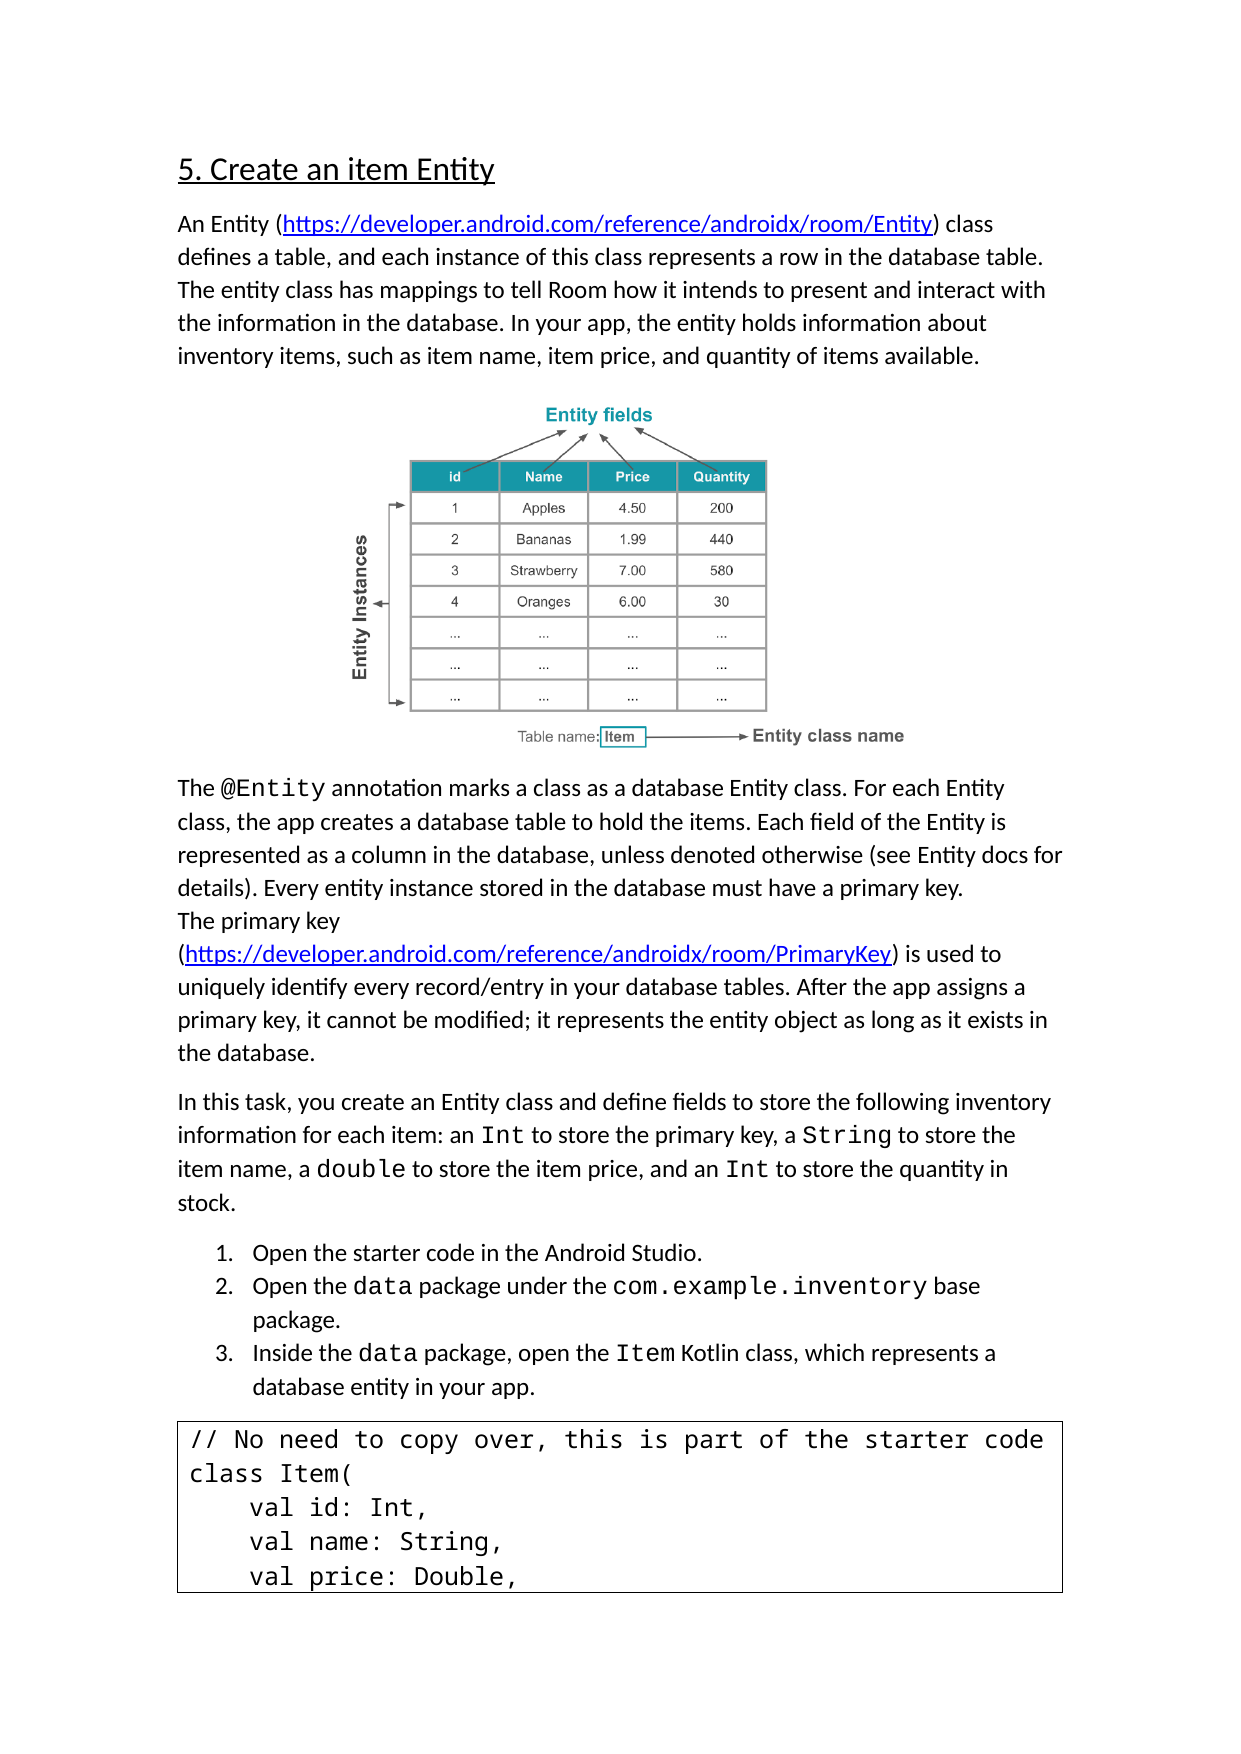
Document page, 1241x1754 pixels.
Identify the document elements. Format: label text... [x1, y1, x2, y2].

list Inside the data package, open the Item Kotlin class, which represents a database entity in your app. [215, 1337, 1063, 1402]
list Open the data package under the com.example.inventory base package. [215, 1270, 1063, 1335]
text An Entity (https://developer.android.com/reference/androidx/room/Entity) class defines a table, and each instance of this class represents a row in the database table. The entity class has mappings to tell Room how it intends to present and interact with the information in the database. In your app, the entity holds information about inventory items, such as item name, item price, and quantity of items available. [177, 208, 1063, 370]
text In this task, you create an Entity class and define fields to store the following inventory information for each item: an Int to store the primary key, a String to store the item name, a double to store the item price, and an Int to store the quantity in stock. [177, 1086, 1063, 1218]
picture [325, 389, 916, 754]
text The @Entity annotation marks a class as a database Entity class. For each Entity class, the app creates a database table to hold the items. Each field of the Entity is represented as a column in the database, unless denoted otherwise (see Entity docs for details). Every entity instance stored in the database must have a primary key. The primary key (https://developer.android.com/reference/androidx/room/PrimaryKey) is used to uniquely identify every record/entry in your database tables. After the app assigns a primary key, it cannot be modified; it represents the entity object as long as it exists in the database. [177, 772, 1063, 1067]
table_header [178, 1422, 1062, 1592]
list Open the starter code in the Android Studio. [215, 1237, 1063, 1268]
text 5. Create an item Entity [177, 148, 1063, 188]
